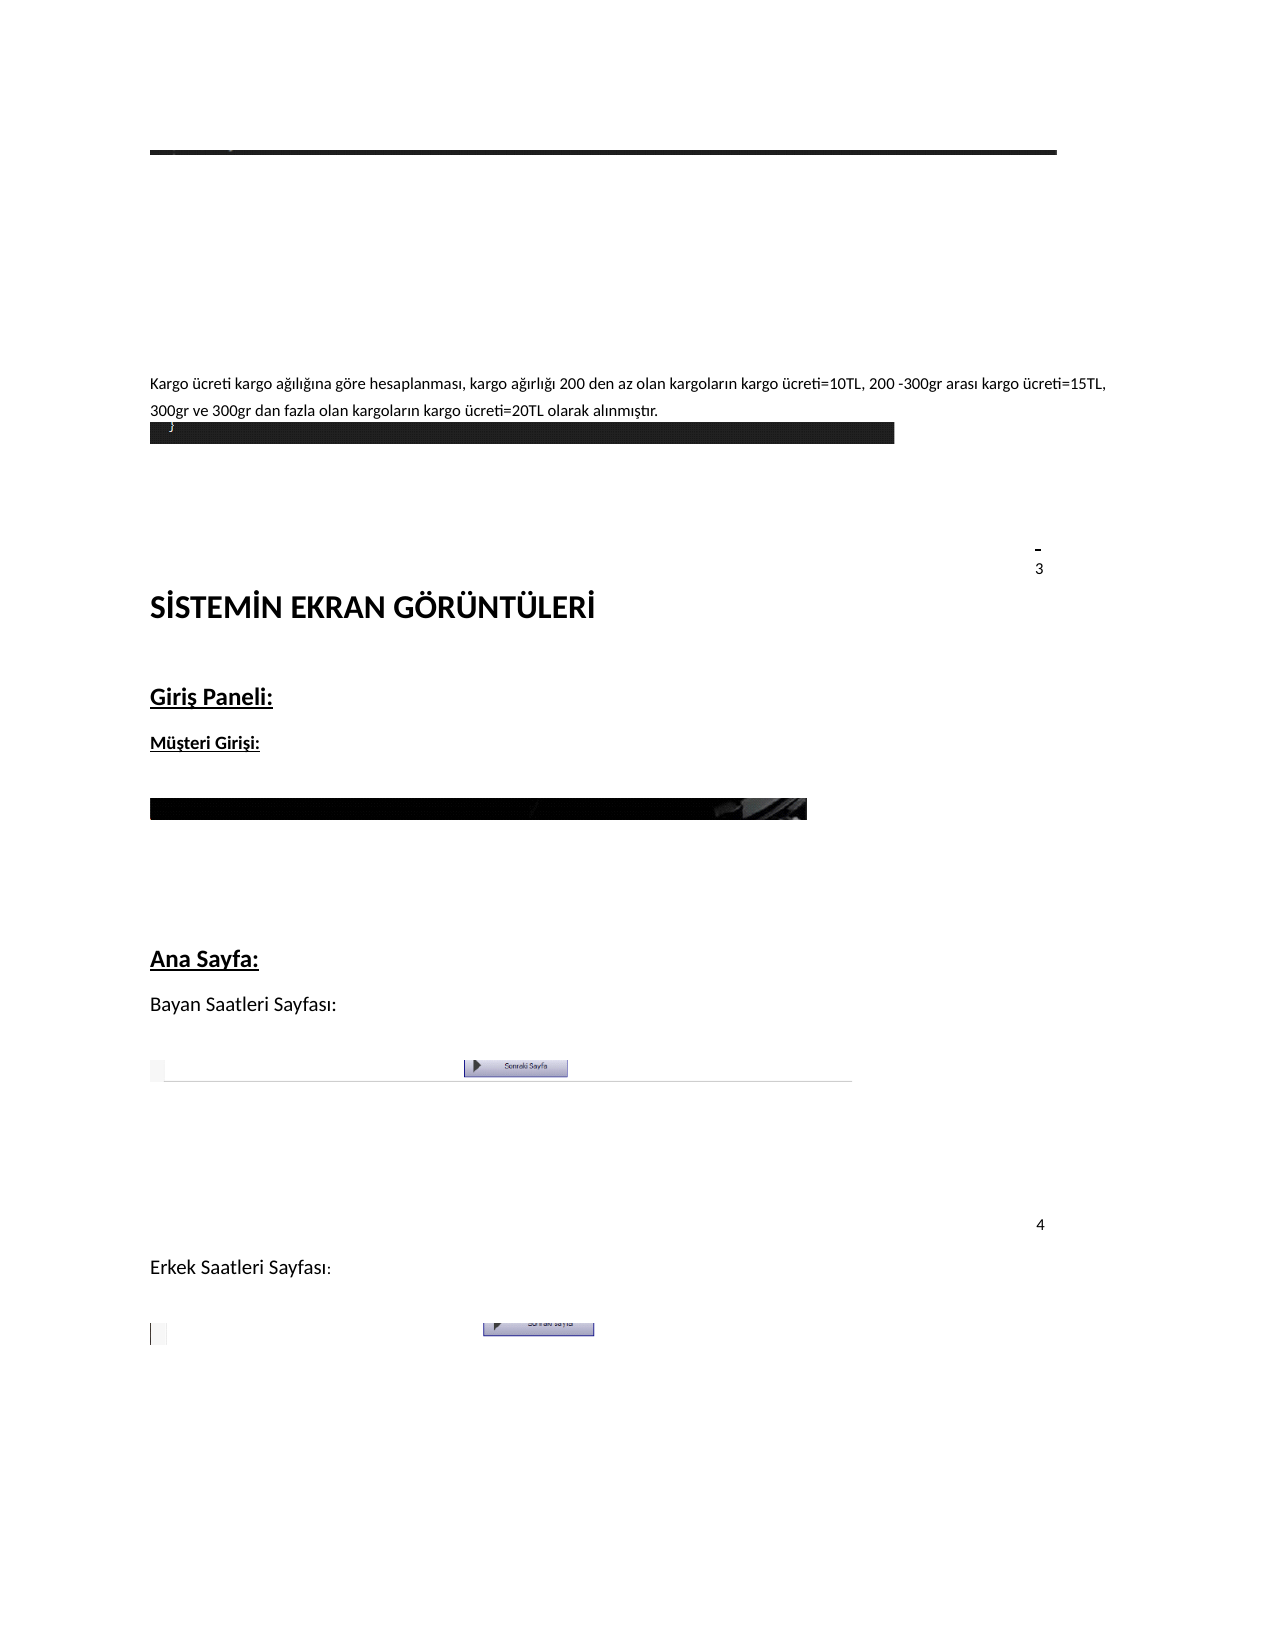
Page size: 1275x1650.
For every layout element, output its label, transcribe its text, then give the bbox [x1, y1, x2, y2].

text Ana Sayfa: [150, 946, 1125, 973]
text Giriş Paneli: [150, 684, 1125, 711]
text Bayan Saatleri Sayfası: [150, 989, 1125, 1017]
text Müşteri Girişi: [150, 728, 1125, 755]
text Erkek Saatleri Sayfası: [150, 1252, 1125, 1279]
text 3 [1035, 526, 1125, 580]
text SİSTEMİN EKRAN GÖRÜNTÜLERİ [150, 597, 1125, 624]
text 4 [150, 1209, 1125, 1236]
text Kargo ücreti kargo ağılığına göre hesaplanması, kargo ağırlığı 200 den az olan kargoların kargo ücreti=10TL, 200 -300gr arası kargo ücreti=15TL, 300gr ve 300gr dan fazla olan kargoların kargo ücreti=20TL olarak alınmıştır. [150, 368, 1125, 422]
